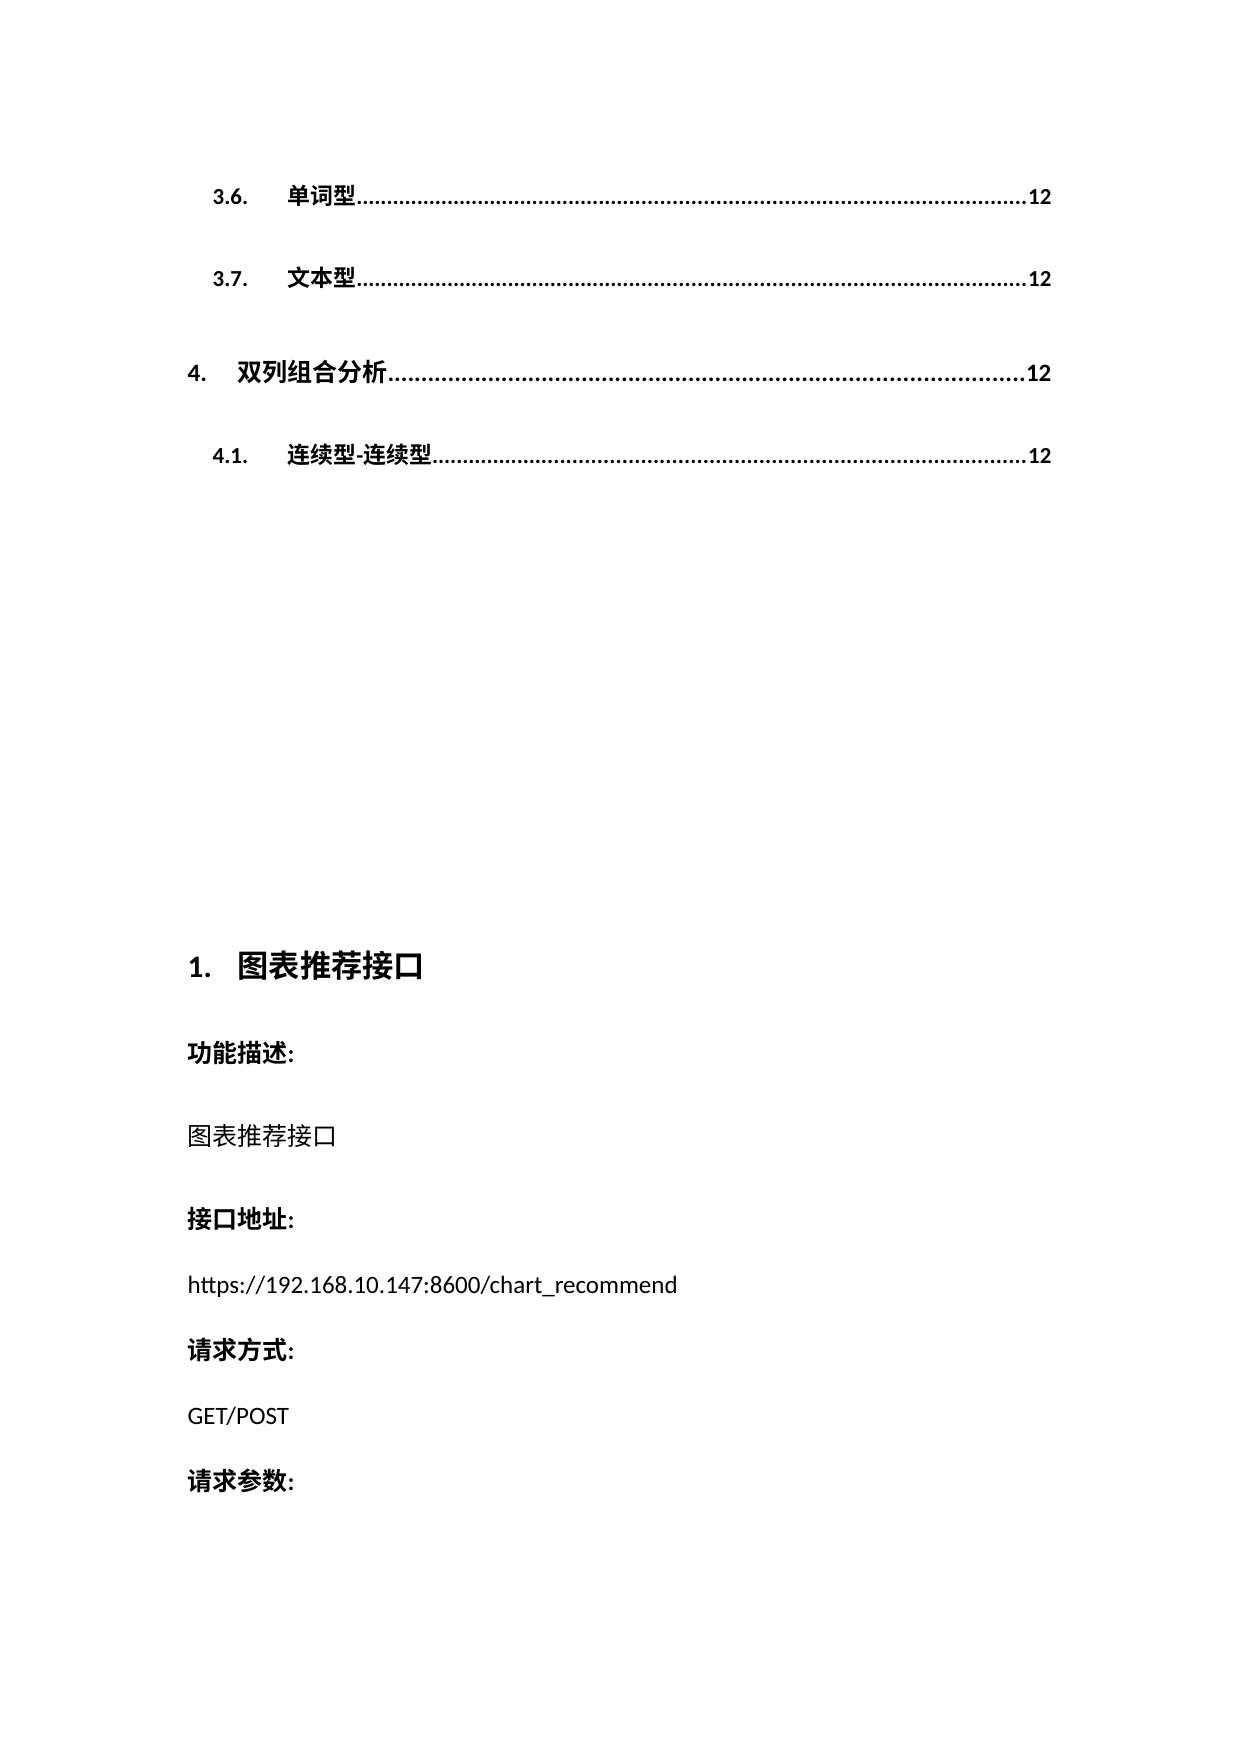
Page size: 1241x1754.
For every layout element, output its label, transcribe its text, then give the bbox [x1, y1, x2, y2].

text 功能描述: [187, 1019, 1053, 1084]
text 3.7. 文本型 12 [212, 243, 1053, 308]
text 4.1. 连续型-连续型 12 [212, 421, 1053, 486]
text 4. 双列组合分析 12 [187, 338, 1053, 403]
text https://192.168.10.147:8600/chart_recommend [187, 1269, 1053, 1301]
text 3.6. 单词型 12 [212, 162, 1053, 227]
text 请求方式: [187, 1316, 1053, 1381]
text 请求参数: [187, 1447, 1053, 1512]
subtitle 图表推荐接口 [187, 932, 1053, 997]
text 图表推荐接口 [187, 1102, 1053, 1167]
text GET/POST [187, 1399, 1053, 1432]
text 接口地址: [187, 1186, 1053, 1251]
